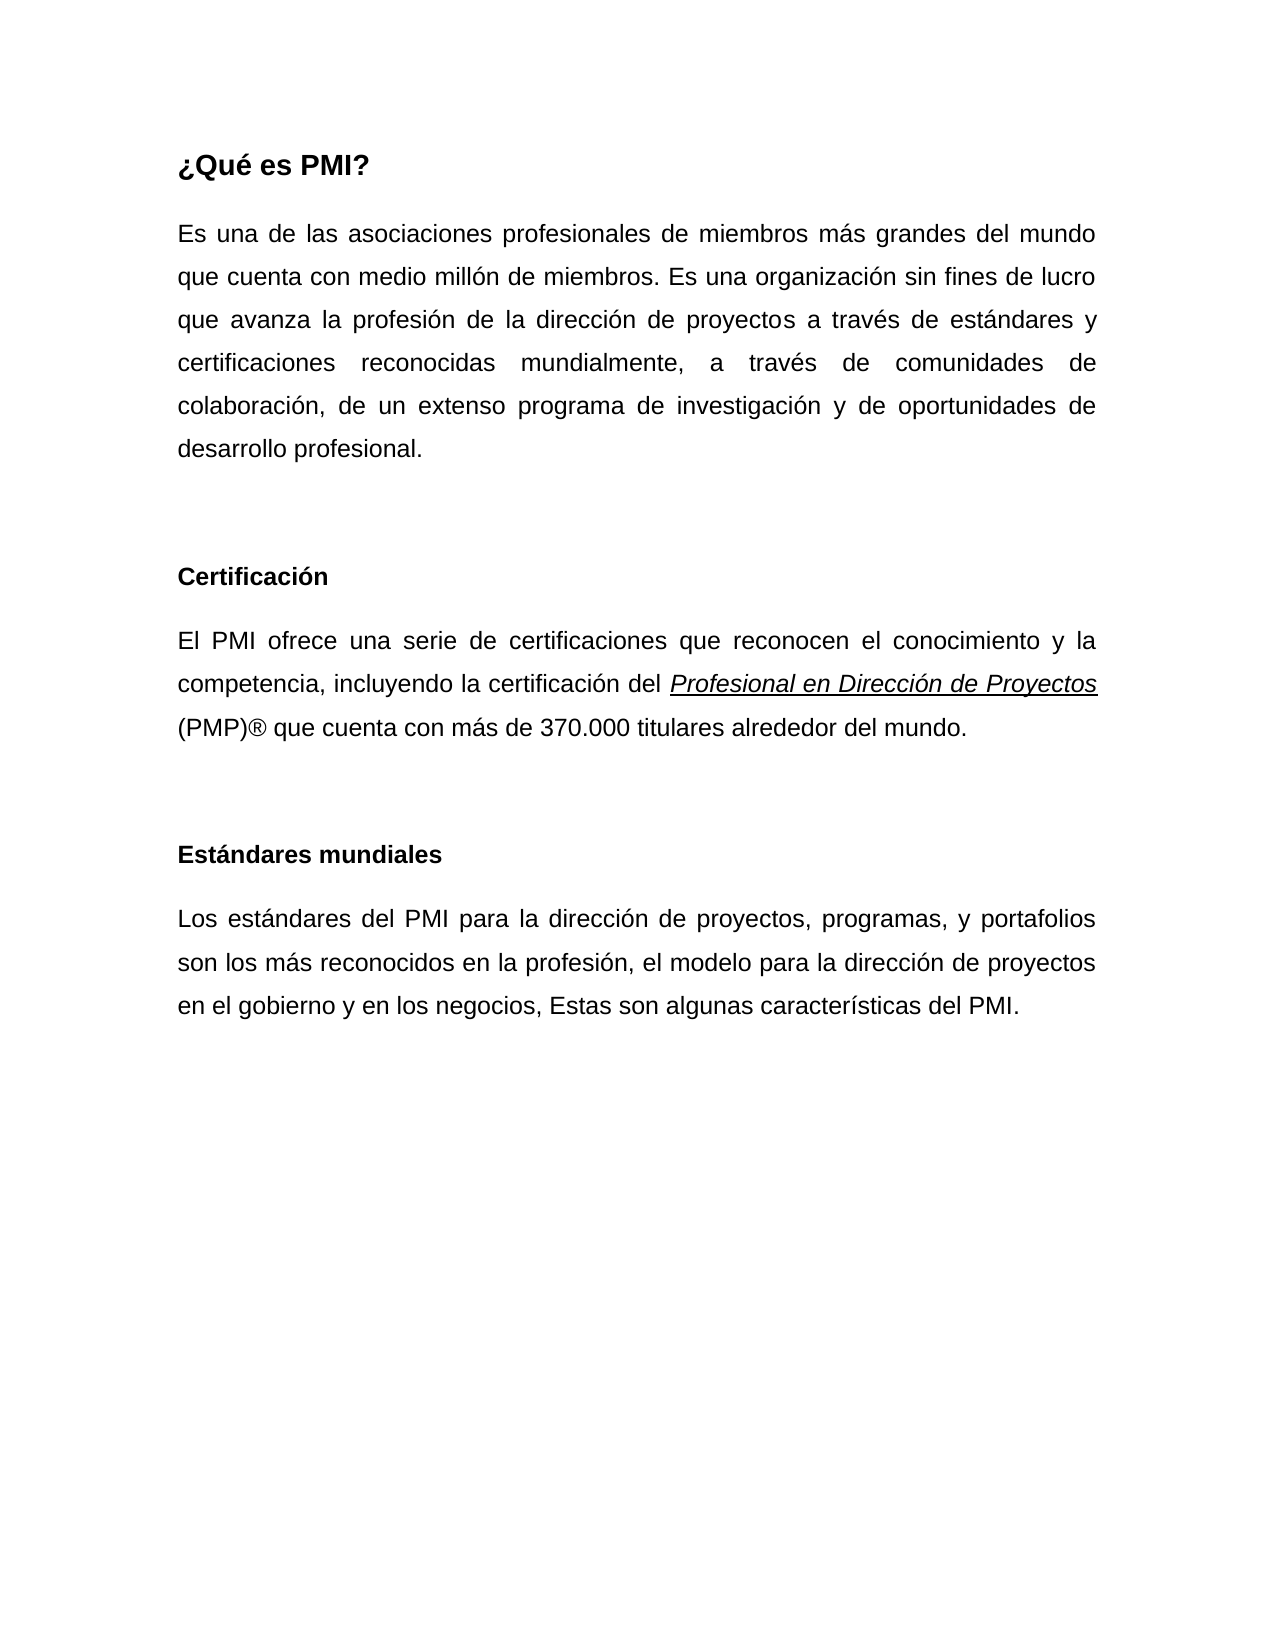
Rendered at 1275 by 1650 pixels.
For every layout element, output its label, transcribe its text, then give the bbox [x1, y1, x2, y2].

text ¿Qué es PMI? [177, 148, 1098, 181]
text Certificación [177, 562, 1098, 591]
text El PMI ofrece una serie de certificaciones que reconocen el conocimiento y la competencia, incluyendo la certificación del Profesional en Dirección de Proyectos (PMP)® que cuenta con más de 370.000 titulares alrededor del mundo. [177, 626, 1098, 741]
text Estándares mundiales [177, 840, 1098, 869]
text Los estándares del PMI para la dirección de proyectos, programas, y portafolios son los más reconocidos en la profesión, el modelo para la dirección de proyectos en el gobierno y en los negocios, Estas son algunas características del PMI. [177, 904, 1098, 1019]
text Es una de las asociaciones profesionales de miembros más grandes del mundo que cuenta con medio millón de miembros. Es una organización sin fines de lucro que avanza la profesión de la dirección de proyectos a través de estándares y certificaciones reconocidas mundialmente, a través de comunidades de colaboración, de un extenso programa de investigación y de oportunidades de desarrollo profesional. [177, 219, 1098, 463]
